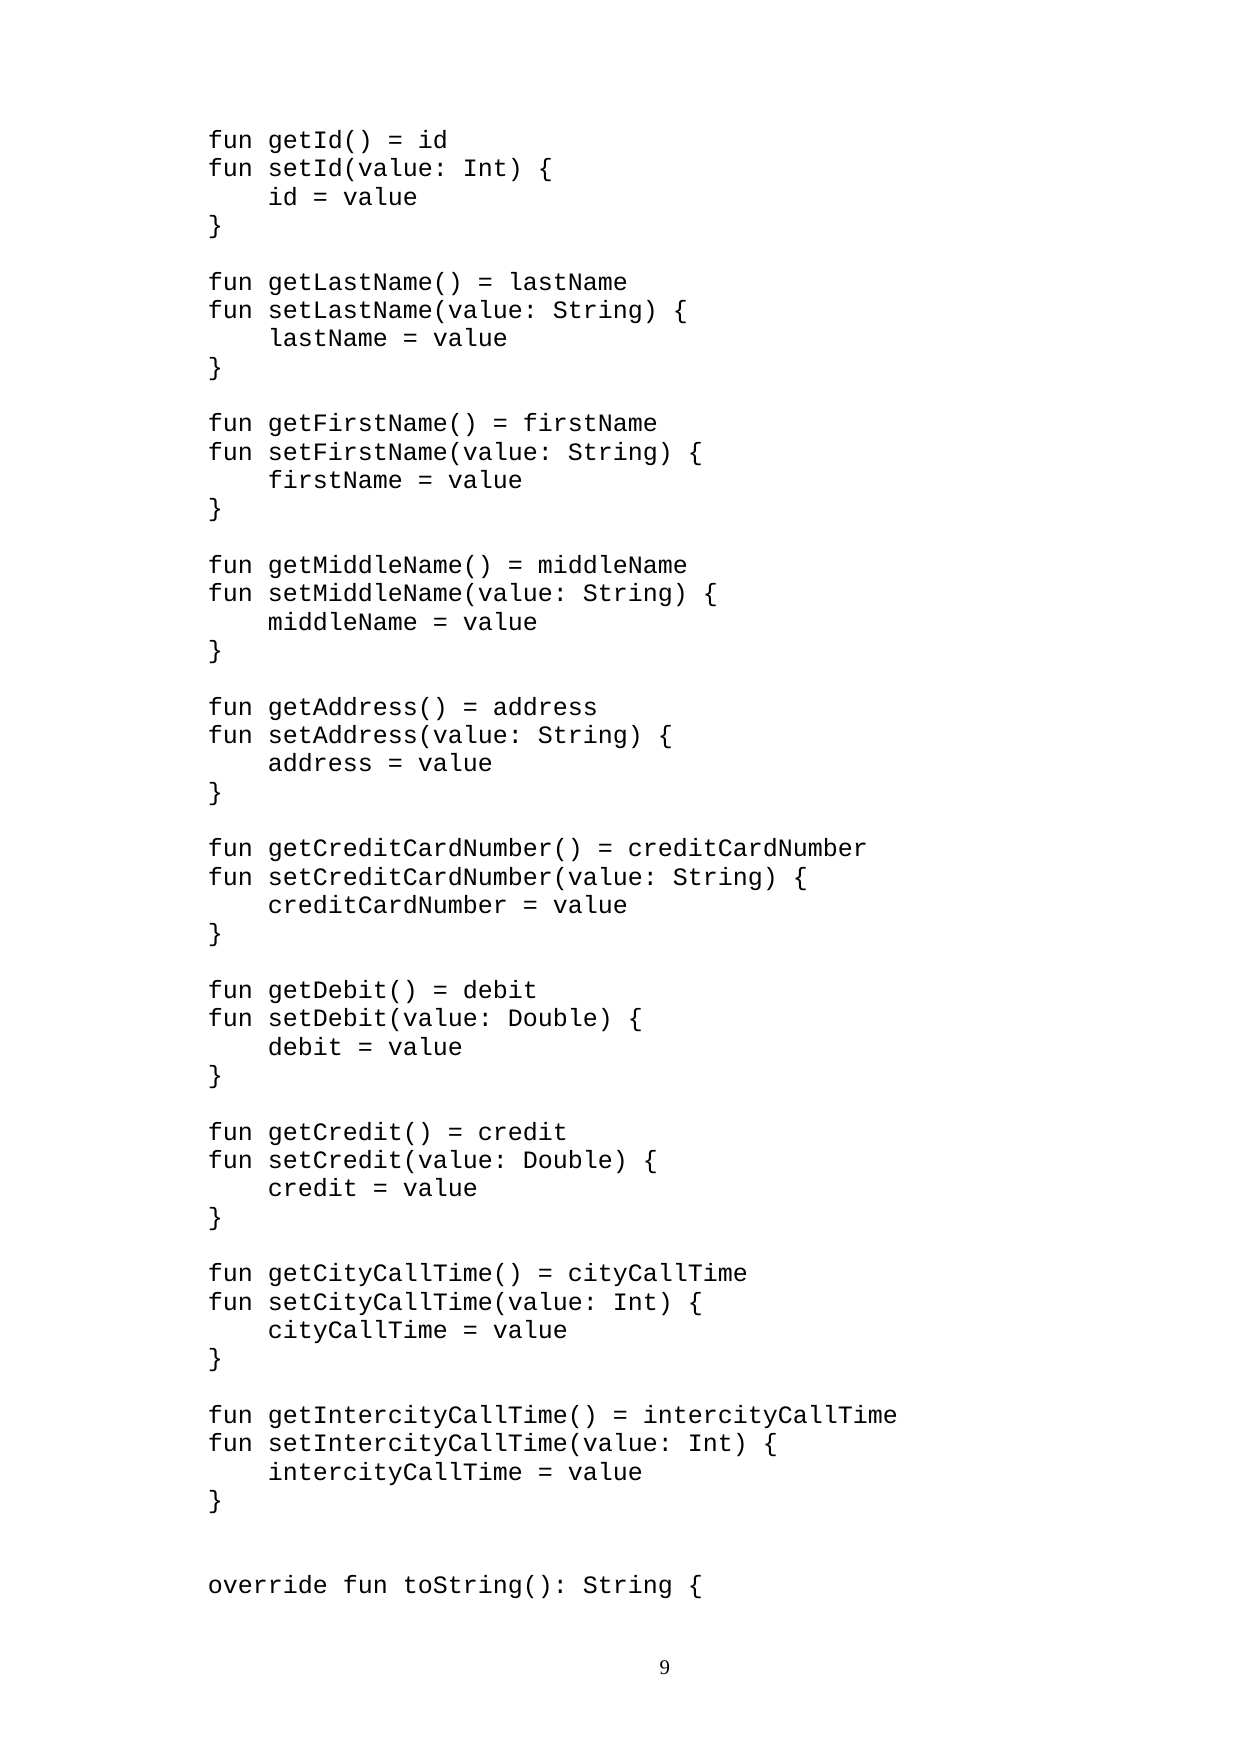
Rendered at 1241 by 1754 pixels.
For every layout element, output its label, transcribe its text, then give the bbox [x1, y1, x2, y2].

text fun setCreditCardNumber(value: String) { [148, 864, 1181, 892]
text fun setAddress(value: String) { [148, 722, 1181, 751]
text credit = value [148, 1176, 1181, 1204]
text fun getAddress() = address [148, 694, 1181, 722]
text cityCallTime = value [148, 1317, 1181, 1346]
text } [148, 921, 1181, 949]
text middleName = value [148, 609, 1181, 637]
text fun getIntercityCallTime() = intercityCallTime [148, 1402, 1181, 1431]
text } [148, 1062, 1181, 1091]
text } [148, 637, 1181, 666]
text fun getId() = id [148, 127, 1181, 156]
text fun setDebit(value: Double) { [148, 1006, 1181, 1034]
text fun getLastName() = lastName [148, 269, 1181, 297]
text fun setFirstName(value: String) { [148, 439, 1181, 467]
text fun setMiddleName(value: String) { [148, 581, 1181, 609]
text fun getCredit() = credit [148, 1119, 1181, 1147]
text firstName = value [148, 467, 1181, 496]
text fun setId(value: Int) { [148, 156, 1181, 184]
text } [148, 1487, 1181, 1516]
text lastName = value [148, 326, 1181, 354]
text } [148, 212, 1181, 241]
text fun setCredit(value: Double) { [148, 1147, 1181, 1176]
text } [148, 1204, 1181, 1232]
text address = value [148, 751, 1181, 779]
text debit = value [148, 1034, 1181, 1062]
text fun getCityCallTime() = cityCallTime [148, 1261, 1181, 1289]
text fun getMiddleName() = middleName [148, 552, 1181, 581]
text fun getCreditCardNumber() = creditCardNumber [148, 836, 1181, 864]
text fun getDebit() = debit [148, 977, 1181, 1006]
text id = value [148, 184, 1181, 212]
text intercityCallTime = value [148, 1459, 1181, 1487]
text } [148, 354, 1181, 382]
text } [148, 779, 1181, 807]
text override fun toString(): String { [148, 1572, 1181, 1601]
text fun setLastName(value: String) { [148, 297, 1181, 326]
text fun getFirstName() = firstName [148, 411, 1181, 439]
text } [148, 1346, 1181, 1374]
text creditCardNumber = value [148, 892, 1181, 921]
text } [148, 496, 1181, 524]
text fun setIntercityCallTime(value: Int) { [148, 1431, 1181, 1459]
text fun setCityCallTime(value: Int) { [148, 1289, 1181, 1317]
